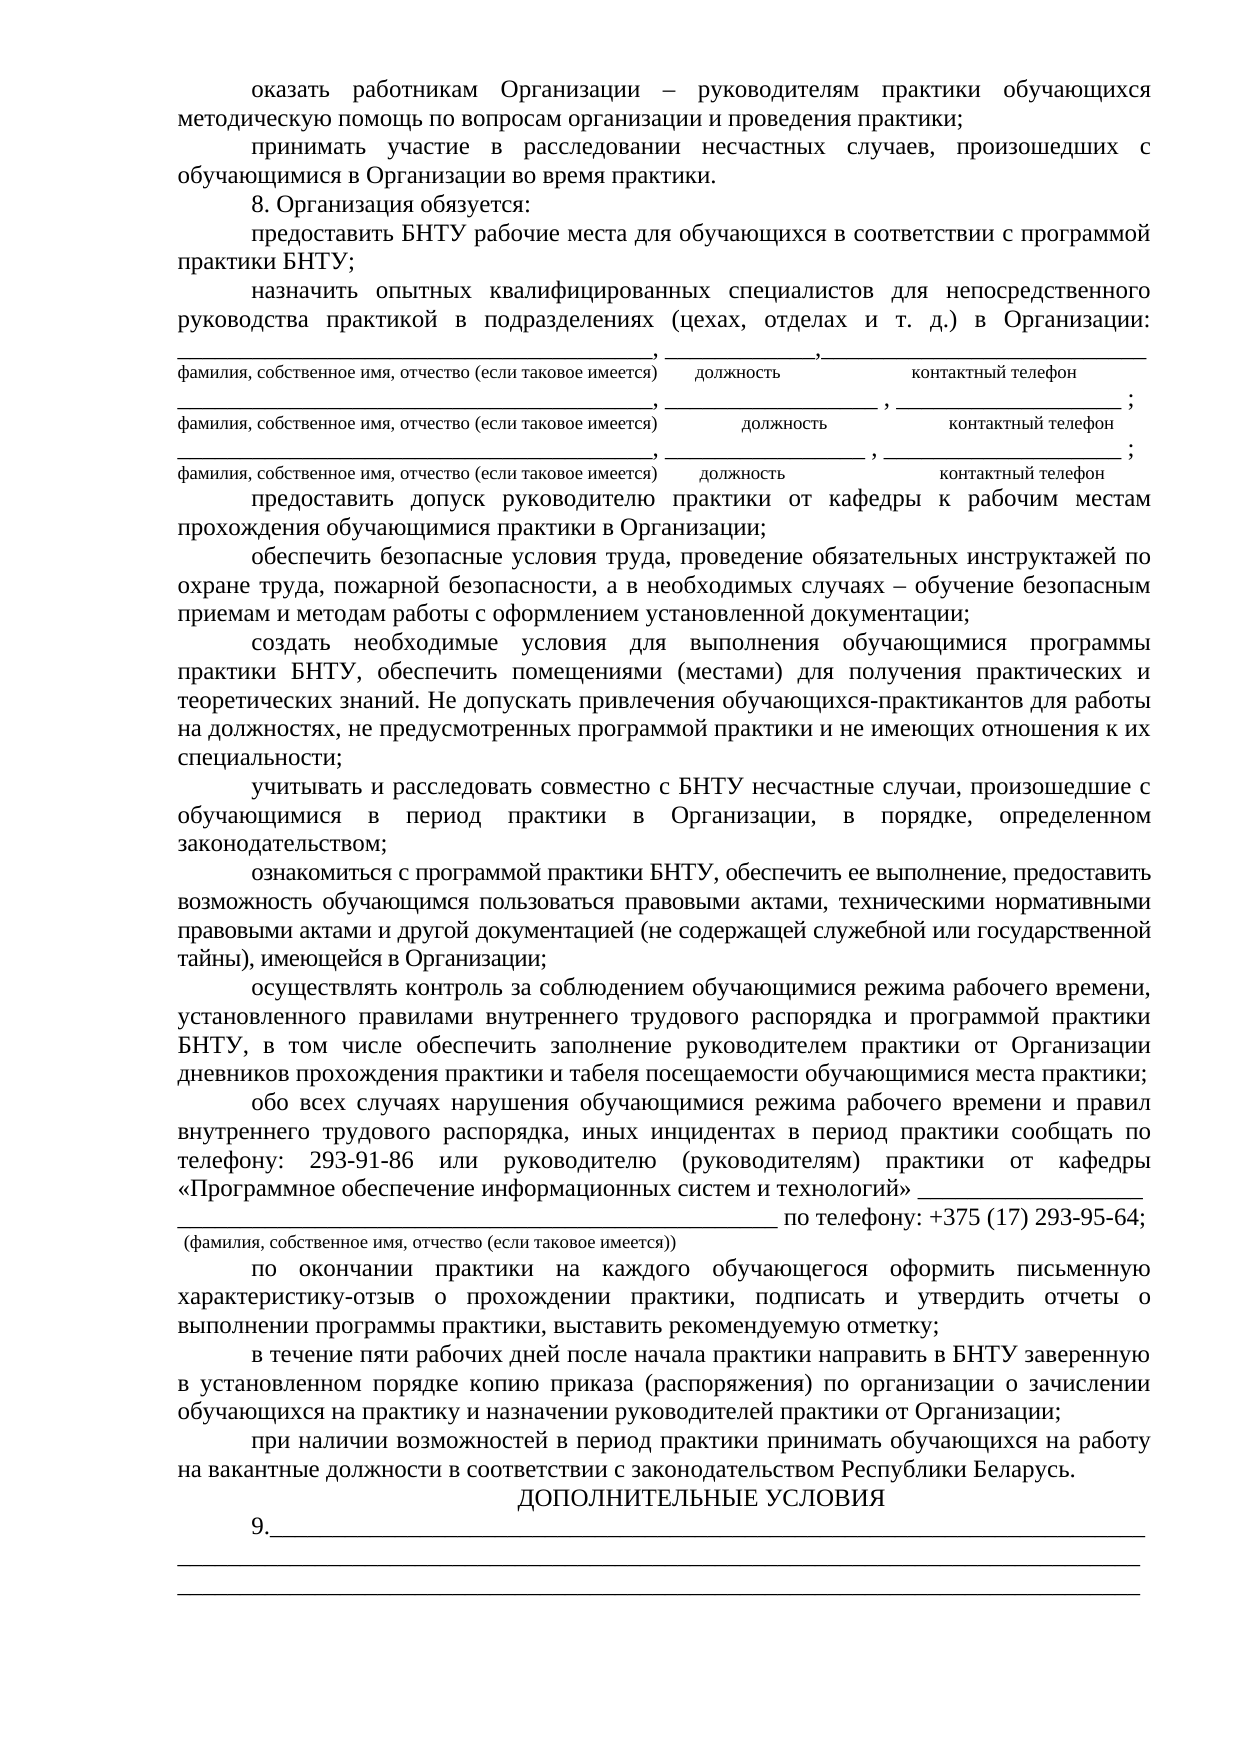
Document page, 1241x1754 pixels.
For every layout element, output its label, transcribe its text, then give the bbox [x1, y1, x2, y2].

text в течение пяти рабочих дней после начала практики направить в БНТУ заверенную в установленном порядке копию приказа (распоряжения) по организации о зачислении обучающихся на практику и назначении руководителей практики от Организации; [177, 1339, 1152, 1425]
text ______________________________________, ________________ , ___________________ ; [177, 433, 1152, 462]
text осуществлять контроль за соблюдением обучающимися режима рабочего времени, установленного правилами внутреннего трудового распорядка и программой практики БНТУ, в том числе обеспечить заполнение руководителем практики от Организации дневников прохождения практики и табеля посещаемости обучающимися места практики; [177, 972, 1152, 1087]
text ______________________________________, _________________ , __________________ ; [177, 383, 1152, 412]
text по окончании практики на каждого обучающегося оформить письменную характеристику-отзыв о прохождении практики, подписать и утвердить отчеты о выполнении программы практики, выставить рекомендуемую отметку; [177, 1253, 1152, 1339]
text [177, 1511, 1152, 1598]
text фамилия, собственное имя, отчество (если таковое имеется) должность контактный телефон [177, 361, 1152, 383]
list предоставить БНТУ рабочие места для обучающихся в соответствии с программой практики БНТУ; [177, 218, 1152, 275]
text ДОПОЛНИТЕЛЬНЫЕ УСЛОВИЯ [177, 1483, 1152, 1511]
text (фамилия, собственное имя, отчество (если таковое имеется)) [177, 1231, 1152, 1253]
list 8. Организация обязуется: [251, 189, 1152, 218]
list обеспечить безопасные условия труда, проведение обязательных инструктажей по охране труда, пожарной безопасности, а в необходимых случаях – обучение безопасным приемам и методам работы с оформлением установленной документации; [177, 541, 1152, 627]
text оказать работникам Организации – руководителям практики обучающихся методическую помощь по вопросам организации и проведения практики; [177, 74, 1152, 131]
text при наличии возможностей в период практики принимать обучающихся на работу на вакантные должности в соответствии с законодательством Республики Беларусь. [177, 1425, 1152, 1483]
text фамилия, собственное имя, отчество (если таковое имеется) должность контактный телефон [177, 412, 1152, 433]
list ознакомиться с программой практики БНТУ, обеспечить ее выполнение, предоставить возможность обучающимся пользоваться правовыми актами, техническими нормативными правовыми актами и другой документацией (не содержащей служебной или государственной тайны), имеющейся в Организации; [177, 857, 1152, 972]
text обо всех случаях нарушения обучающимися режима рабочего времени и правил внутреннего трудового распорядка, иных инцидентах в период практики сообщать по телефону: 293-91-86 или руководителю (руководителям) практики от кафедры «Программное обеспечение информационных систем и технологий» __________________ [177, 1087, 1152, 1202]
text принимать участие в расследовании несчастных случаев, произошедших с обучающимися в Организации во время практики. [177, 131, 1152, 189]
list предоставить допуск руководителю практики от кафедры к рабочим местам прохождения обучающимися практики в Организации; [177, 483, 1152, 541]
list создать необходимые условия для выполнения обучающимися программы практики БНТУ, обеспечить помещениями (местами) для получения практических и теоретических знаний. Не допускать привлечения обучающихся-практикантов для работы на должностях, не предусмотренных программой практики и не имеющих отношения к их специальности; [177, 627, 1152, 771]
list назначить опытных квалифицированных специалистов для непосредственного руководства практикой в подразделениях (цехах, отделах и т. д.) в Организации: ______________________________________, ____________,__________________________ [177, 275, 1152, 361]
text фамилия, собственное имя, отчество (если таковое имеется) должность контактный телефон [177, 462, 1152, 483]
text ________________________________________________ по телефону: +375 (17) 293-95-64; [177, 1202, 1152, 1231]
list учитывать и расследовать совместно с БНТУ несчастные случаи, произошедшие с обучающимися в период практики в Организации, в порядке, определенном законодательством; [177, 771, 1152, 857]
